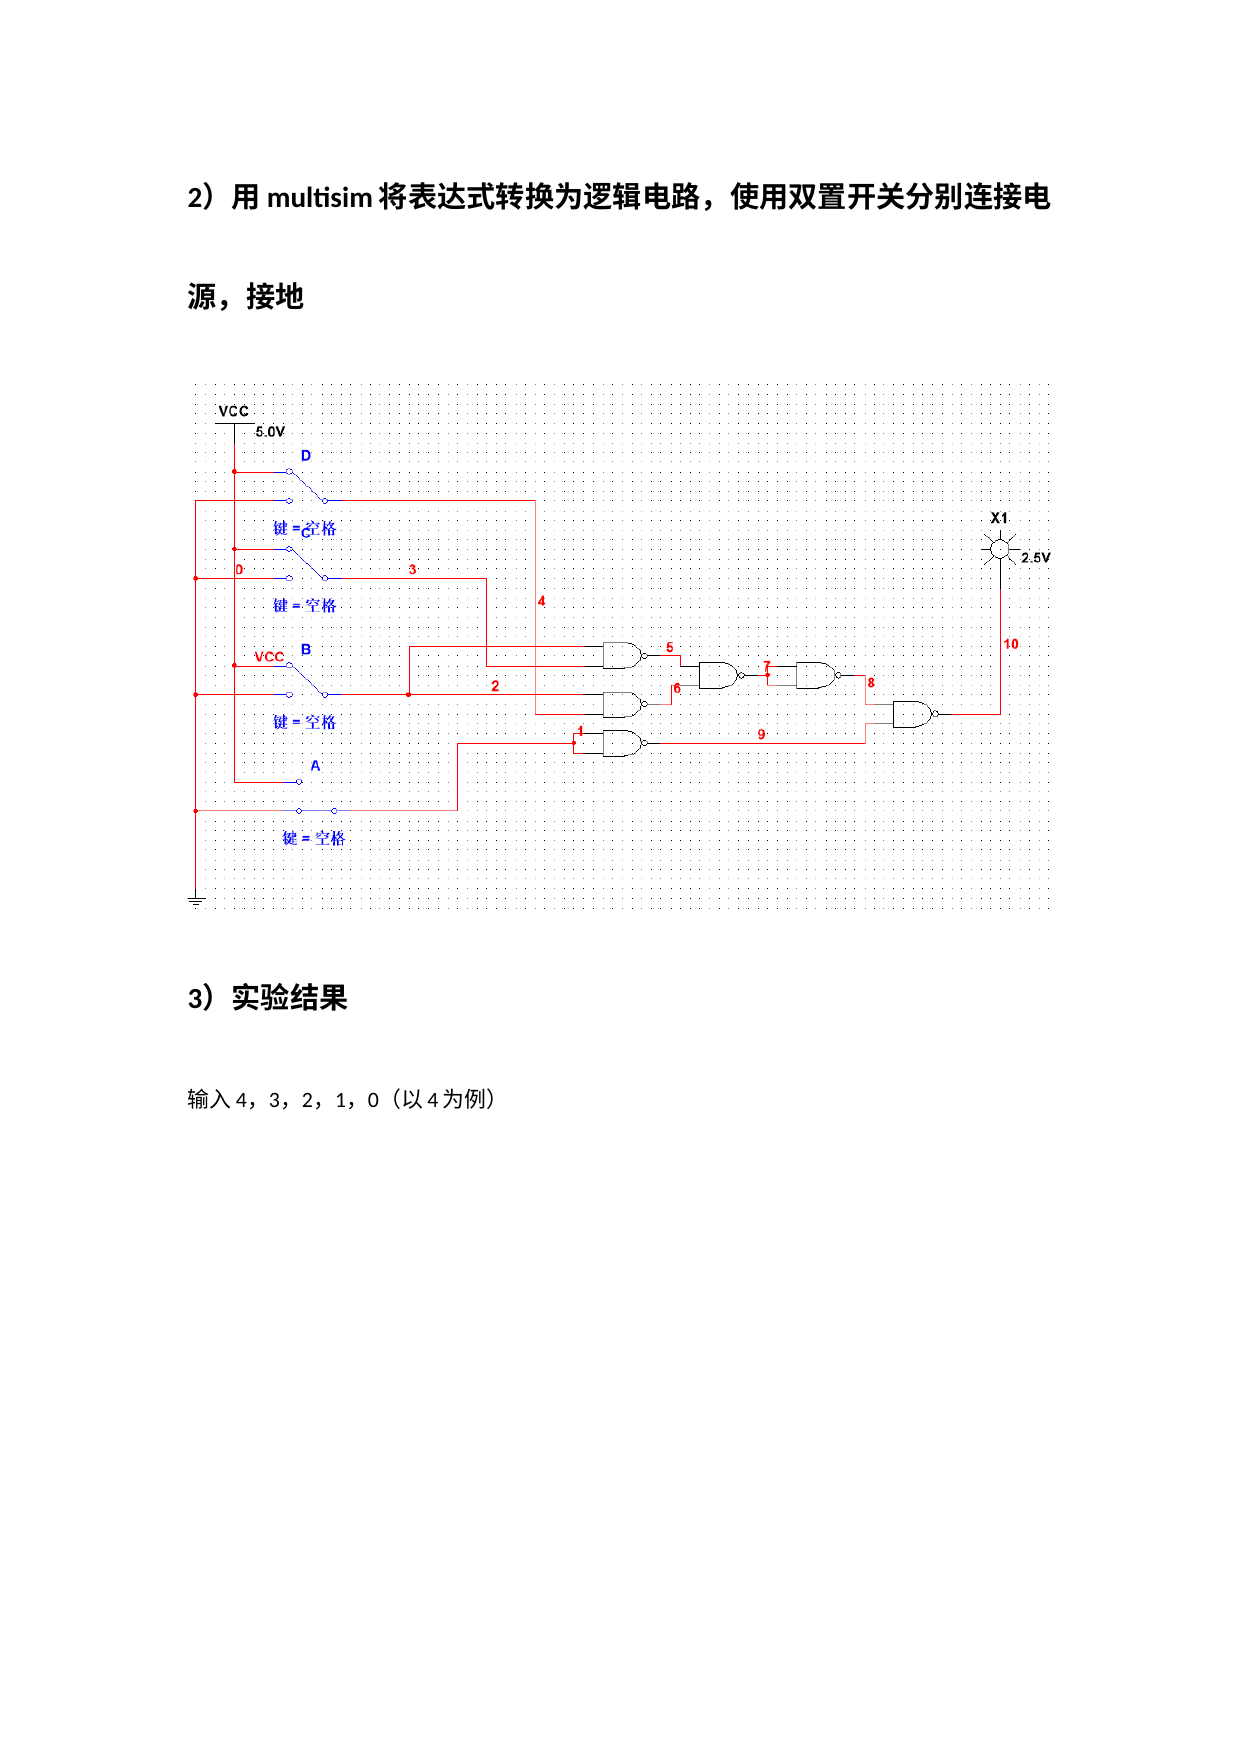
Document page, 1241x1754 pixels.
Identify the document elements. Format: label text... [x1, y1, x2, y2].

list 输入4，3，2，1，0（以4为例） [187, 1081, 1053, 1114]
picture [187, 381, 1052, 916]
subtitle 实验结果 [187, 963, 1053, 1028]
subtitle 用multisim将表达式转换为逻辑电路，使用双置开关分别连接电源，接地 [187, 162, 1053, 328]
